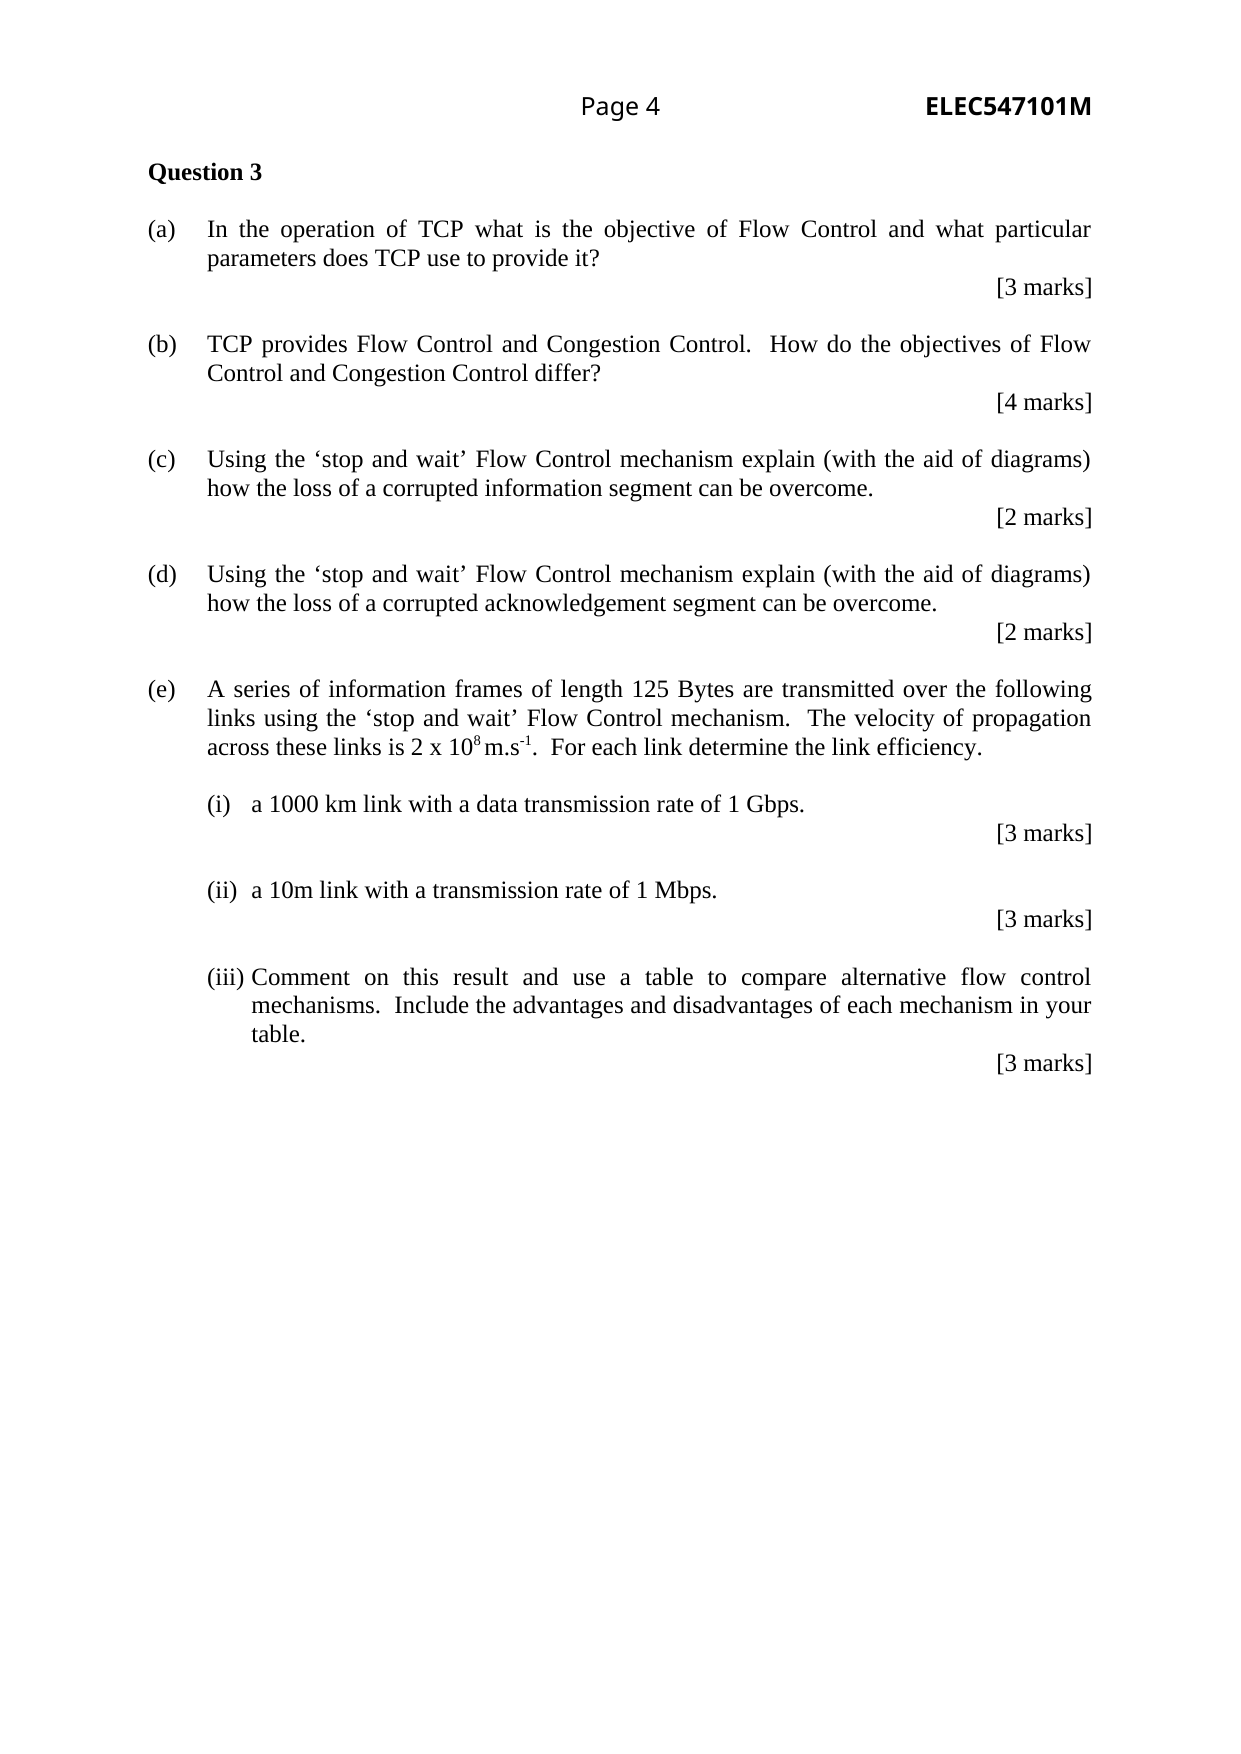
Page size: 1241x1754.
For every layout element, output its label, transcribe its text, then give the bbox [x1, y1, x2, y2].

list TCP provides Flow Control and Congestion Control. How do the objectives of Flow Control and Congestion Control differ? [148, 329, 1092, 387]
list [3 marks] [251, 1048, 1092, 1077]
list a 1000 km link with a data transmission rate of 1 Gbps. [207, 789, 1092, 818]
list Comment on this result and use a table to compare alternative flow control mechanisms. Include the advantages and disadvantages of each mechanism in your table. [207, 962, 1092, 1048]
list [3 marks] [251, 818, 1092, 847]
list Using the ‘stop and wait’ Flow Control mechanism explain (with the aid of diagrams) how the loss of a corrupted acknowledgement segment can be overcome. [148, 559, 1092, 617]
list [2 marks] [207, 617, 1092, 646]
list [2 marks] [207, 502, 1092, 531]
list [4 marks] [207, 387, 1092, 416]
list a 10m link with a transmission rate of 1 Mbps. [207, 876, 1092, 904]
list [3 marks] [251, 904, 1092, 933]
text Question 3 [148, 157, 1092, 186]
list A series of information frames of length 125 Bytes are transmitted over the following links using the ‘stop and wait’ Flow Control mechanism. The velocity of propagation across these links is 2 x 108 m.s-1. For each link determine the link efficiency. [148, 674, 1092, 761]
list [3 marks] [207, 272, 1092, 301]
list Using the ‘stop and wait’ Flow Control mechanism explain (with the aid of diagrams) how the loss of a corrupted information segment can be overcome. [148, 444, 1092, 502]
list In the operation of TCP what is the objective of Flow Control and what particular parameters does TCP use to provide it? [148, 214, 1092, 272]
